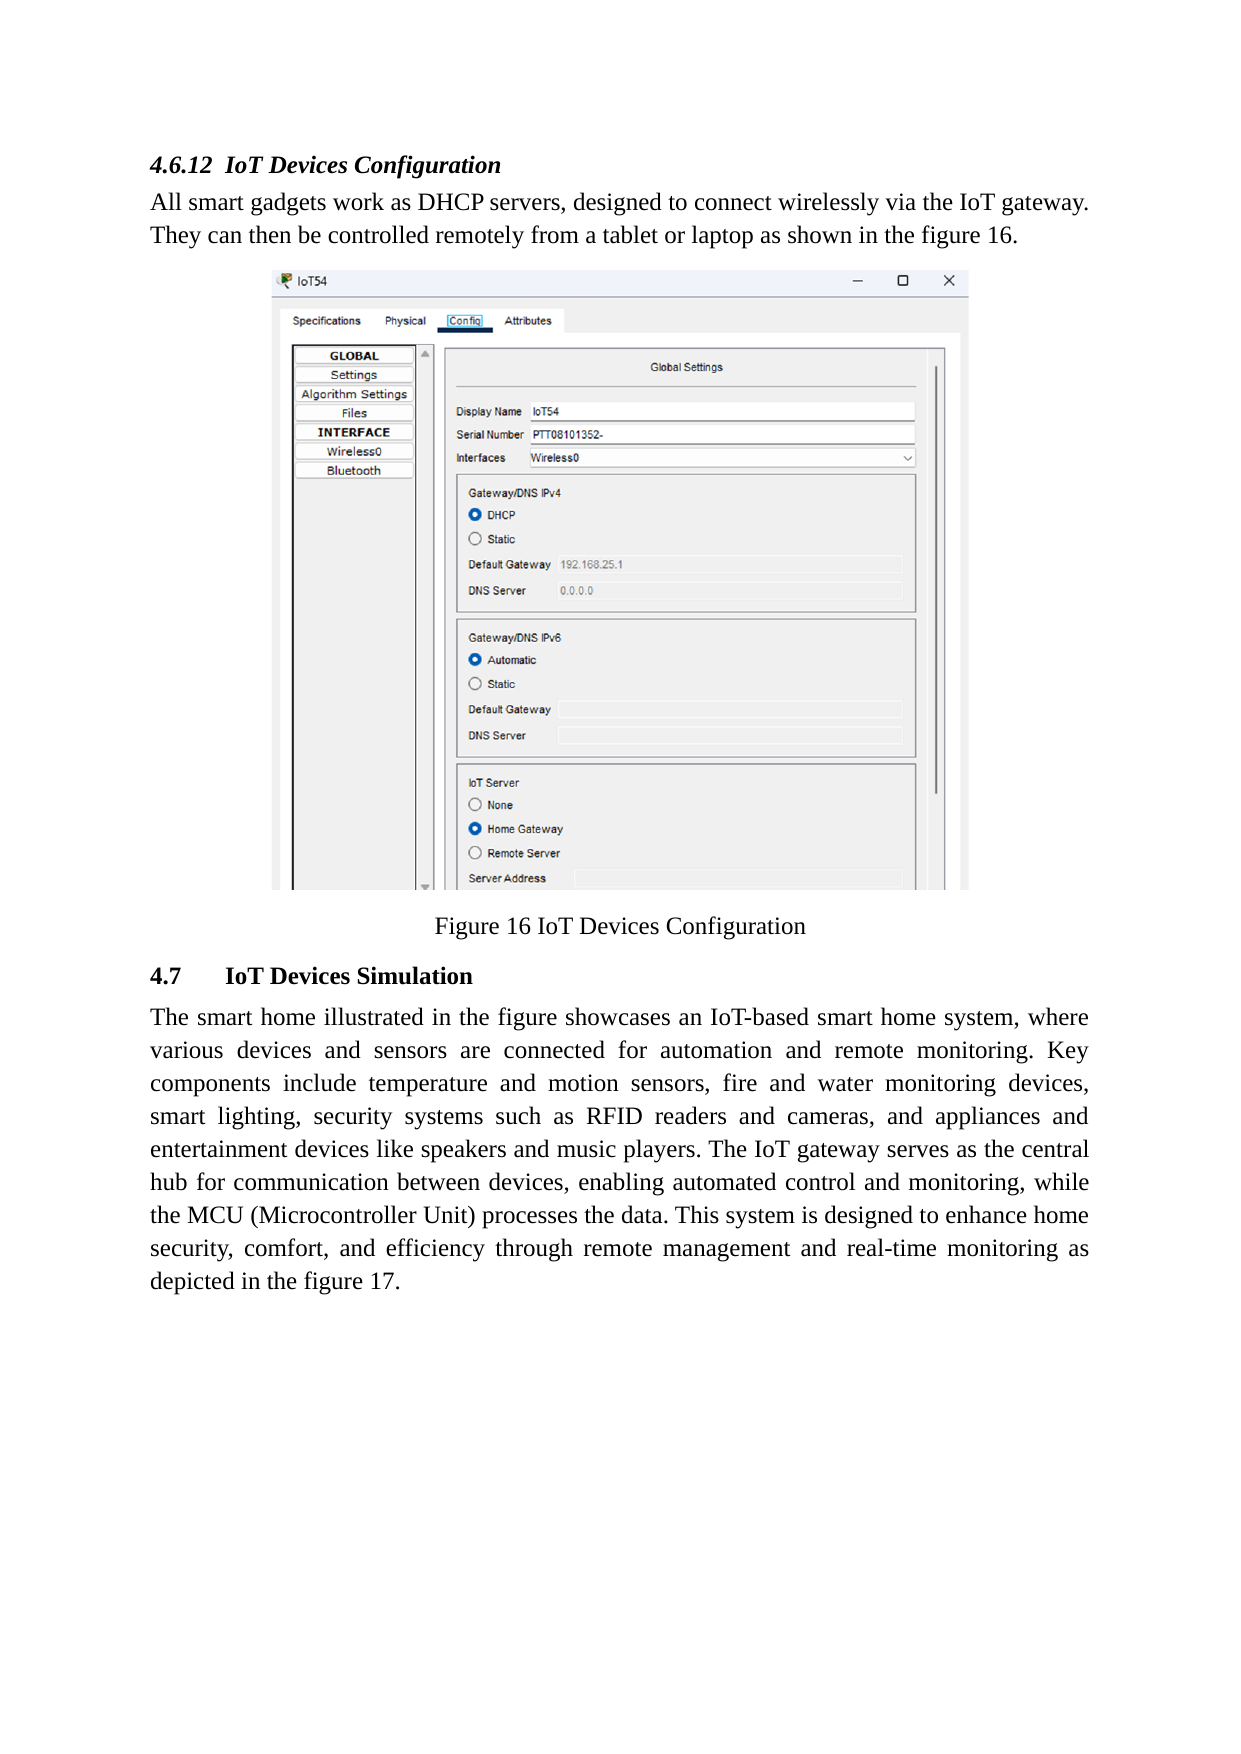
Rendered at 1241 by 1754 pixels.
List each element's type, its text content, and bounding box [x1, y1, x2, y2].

text All smart gadgets work as DHCP servers, designed to connect wirelessly via the IoT gateway. They can then be controlled remotely from a tablet or laptop as shown in the figure 16. [150, 187, 1090, 249]
subtitle IoT Devices Configuration [150, 150, 1090, 179]
text Figure 16 IoT Devices Configuration [150, 911, 1090, 940]
picture [271, 270, 969, 890]
subtitle IoT Devices Simulation [150, 961, 1090, 990]
text The smart home illustrated in the figure showcases an IoT-based smart home system, where various devices and sensors are connected for automation and remote monitoring. Key components include temperature and motion sensors, fire and water monitoring devices, smart lighting, security systems such as RFID readers and cameras, and appliances and entertainment devices like speakers and music players. The IoT gateway serves as the central hub for communication between devices, enabling automated control and monitoring, while the MCU (Microcontroller Unit) processes the data. This system is designed to enhance home security, comfort, and efficiency through remote management and real-time monitoring as depicted in the figure 17. [150, 1002, 1090, 1295]
